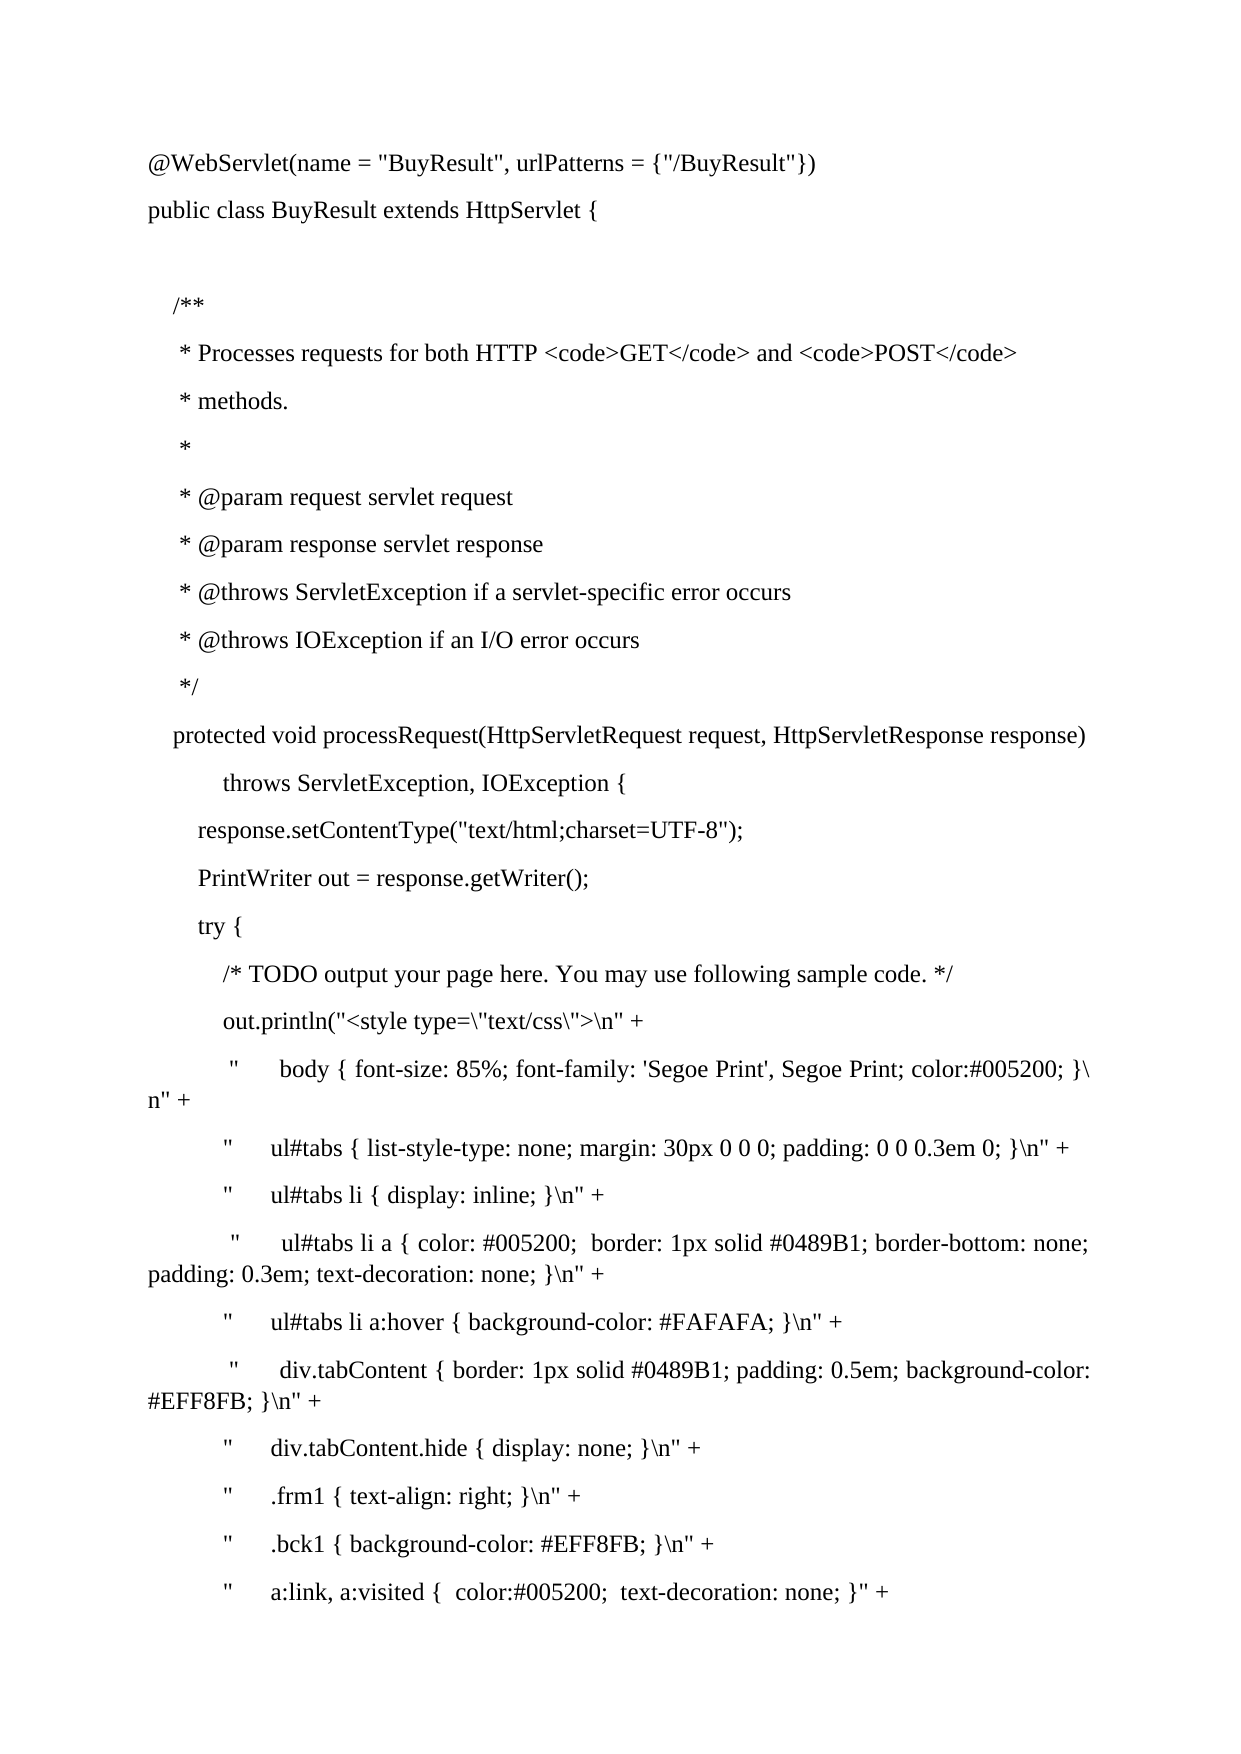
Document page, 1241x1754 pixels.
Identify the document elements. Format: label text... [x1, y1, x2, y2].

text out.println("<style type=\"text/css\">\n" + [148, 1006, 1093, 1035]
text " .bck1 { background-color: #EFF8FB; }\n" + [148, 1529, 1093, 1558]
text */ [148, 672, 1093, 701]
text throws ServletException, IOException { [148, 768, 1093, 797]
text protected void processRequest(HttpServletRequest request, HttpServletResponse response) [148, 720, 1093, 749]
text /* TODO output your page here. You may use following sample code. */ [148, 959, 1093, 987]
text * @param request servlet request [148, 482, 1093, 510]
text PrintWriter out = response.getWriter(); [148, 863, 1093, 892]
text " div.tabContent.hide { display: none; }\n" + [148, 1433, 1093, 1462]
text " ul#tabs li { display: inline; }\n" + [148, 1181, 1093, 1209]
text * Processes requests for both HTTP <code>GET</code> and <code>POST</code> [148, 338, 1093, 367]
text * @param response servlet response [148, 529, 1093, 558]
text " body { font-size: 85%; font-family: 'Segoe Print', Segoe Print; color:#005200; }\n" + [148, 1054, 1093, 1114]
text " ul#tabs { list-style-type: none; margin: 30px 0 0 0; padding: 0 0 0.3em 0; }\n" + [148, 1133, 1093, 1162]
text @WebServlet(name = "BuyResult", urlPatterns = {"/BuyResult"}) [148, 148, 1093, 176]
text * @throws IOException if an I/O error occurs [148, 625, 1093, 653]
text /** [148, 291, 1093, 319]
text " ul#tabs li a:hover { background-color: #FAFAFA; }\n" + [148, 1307, 1093, 1336]
text public class BuyResult extends HttpServlet { [148, 195, 1093, 224]
text " div.tabContent { border: 1px solid #0489B1; padding: 0.5em; background-color: #EFF8FB; }\n" + [148, 1355, 1093, 1414]
text * methods. [148, 386, 1093, 415]
text * [148, 434, 1093, 463]
text response.setContentType("text/html;charset=UTF-8"); [148, 816, 1093, 844]
text try { [148, 911, 1093, 940]
text " a:link, a:visited { color:#005200; text-decoration: none; }" + [148, 1577, 1093, 1605]
text " ul#tabs li a { color: #005200; border: 1px solid #0489B1; border-bottom: none; padding: 0.3em; text-decoration: none; }\n" + [148, 1228, 1093, 1288]
text * @throws ServletException if a servlet-specific error occurs [148, 577, 1093, 606]
text " .frm1 { text-align: right; }\n" + [148, 1481, 1093, 1510]
